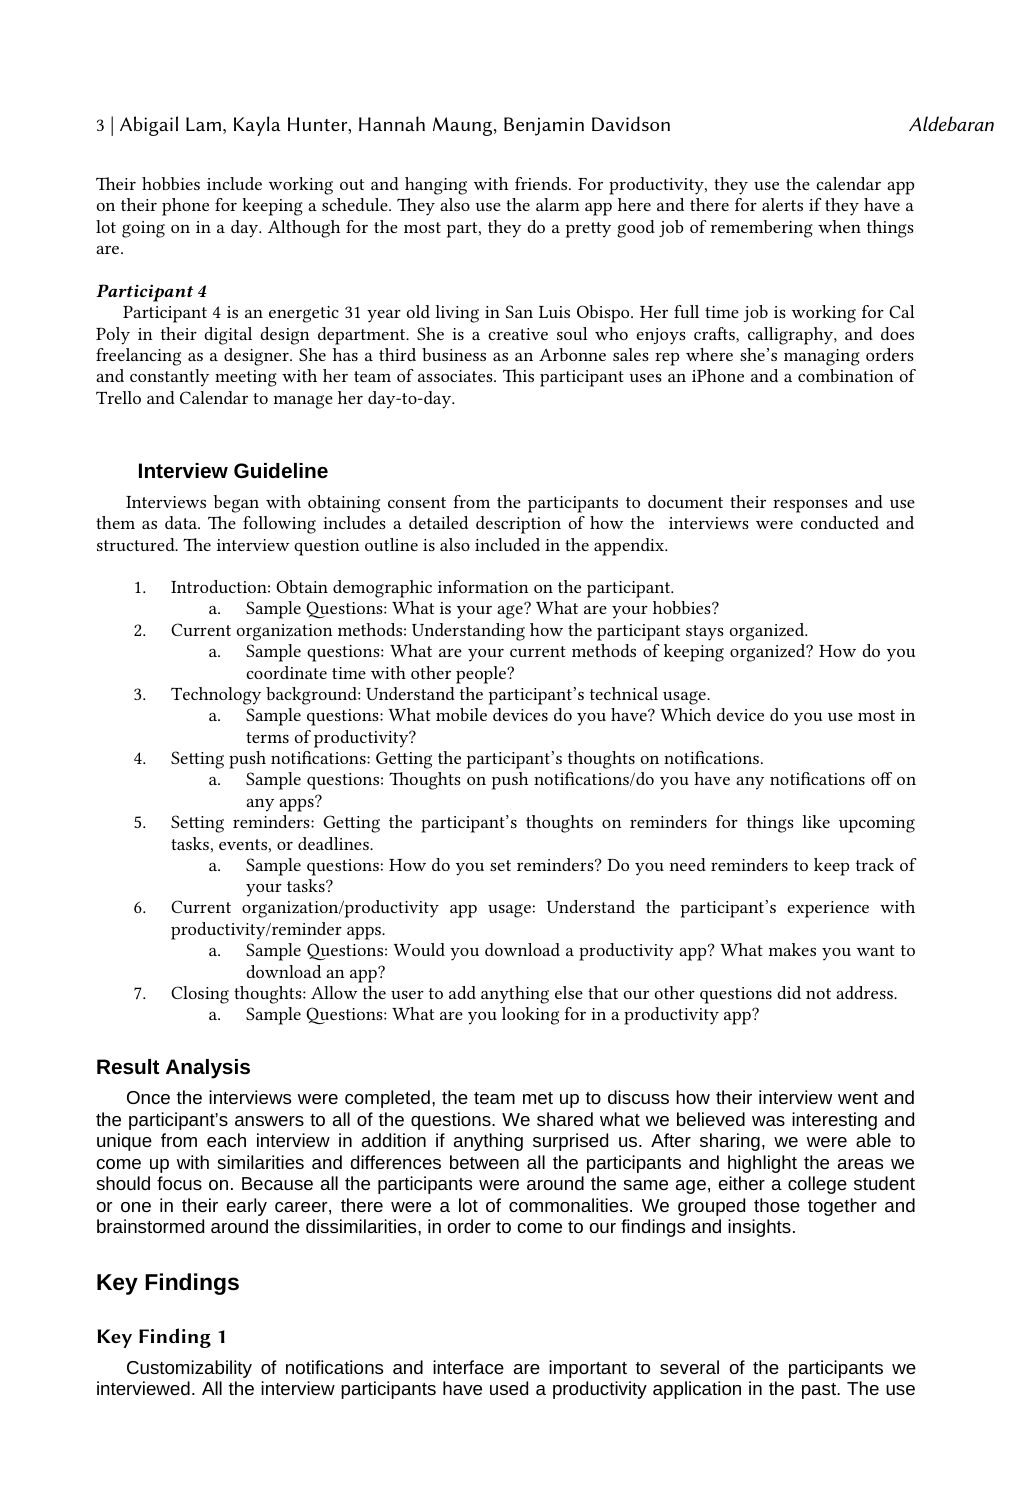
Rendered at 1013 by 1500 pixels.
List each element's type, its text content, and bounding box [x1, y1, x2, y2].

text Participant 4 is an energetic 31 year old living in San Luis Obispo. Her full time job is working for Cal Poly in their digital design department. She is a creative soul who enjoys crafts, calligraphy, and does freelancing as a designer. She has a third business as an Arbonne sales rep where she’s managing orders and constantly meeting with her team of associates. This participant uses an iPhone and a combination of Trello and Calendar to manage her day-to-day. [96, 302, 917, 409]
list Technology background: Understand the participant’s technical usage. [133, 684, 917, 705]
list Introduction: Obtain demographic information on the participant. [133, 577, 917, 598]
list Closing thoughts: Allow the user to add anything else that our other questions did not address. [133, 983, 917, 1004]
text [96, 174, 917, 259]
subtitle Key Findings [96, 1269, 917, 1295]
subtitle Interview Guideline [137, 459, 917, 483]
list Sample questions: What mobile devices do you have? Which device do you use most in terms of productivity? [208, 705, 917, 748]
list Sample Questions: What is your age? What are your hobbies? [208, 598, 917, 619]
list Sample questions: What are your current methods of keeping organized? How do you coordinate time with other people? [208, 641, 917, 684]
list Current organization/productivity app usage: Understand the participant’s experience with productivity/reminder apps. [133, 897, 917, 940]
list Sample questions: Thoughts on push notifications/do you have any notifications off on any apps? [208, 769, 917, 812]
subtitle Result Analysis [96, 1054, 917, 1078]
list Sample Questions: What are you looking for in a productivity app? [208, 1004, 917, 1025]
subtitle Key Finding 1 [96, 1324, 917, 1348]
list Setting reminders: Getting the participant’s thoughts on reminders for things like upcoming tasks, events, or deadlines. [133, 812, 917, 854]
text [96, 1357, 917, 1400]
text Participant 4 [96, 281, 917, 302]
text Once the interviews were completed, the team met up to discuss how their interview went and the participant’s answers to all of the questions. We shared what we believed was interesting and unique from each interview in addition if anything surprised us. After sharing, we were able to come up with similarities and differences between all the participants and highlight the areas we should focus on. Because all the participants were around the same age, either a college student or one in their early career, there were a lot of commonalities. We grouped those together and brainstormed around the dissimilarities, in order to come to our findings and insights. [96, 1087, 917, 1238]
list Setting push notifications: Getting the participant’s thoughts on notifications. [133, 748, 917, 769]
text Interviews began with obtaining consent from the participants to document their responses and use them as data. The following includes a detailed description of how the interviews were conducted and structured. The interview question outline is also included in the appendix. [96, 491, 917, 556]
list Sample Questions: Would you download a productivity app? What makes you want to download an app? [208, 940, 917, 983]
list Current organization methods: Understanding how the participant stays organized. [133, 619, 917, 641]
list Sample questions: How do you set reminders? Do you need reminders to keep track of your tasks? [208, 854, 917, 897]
